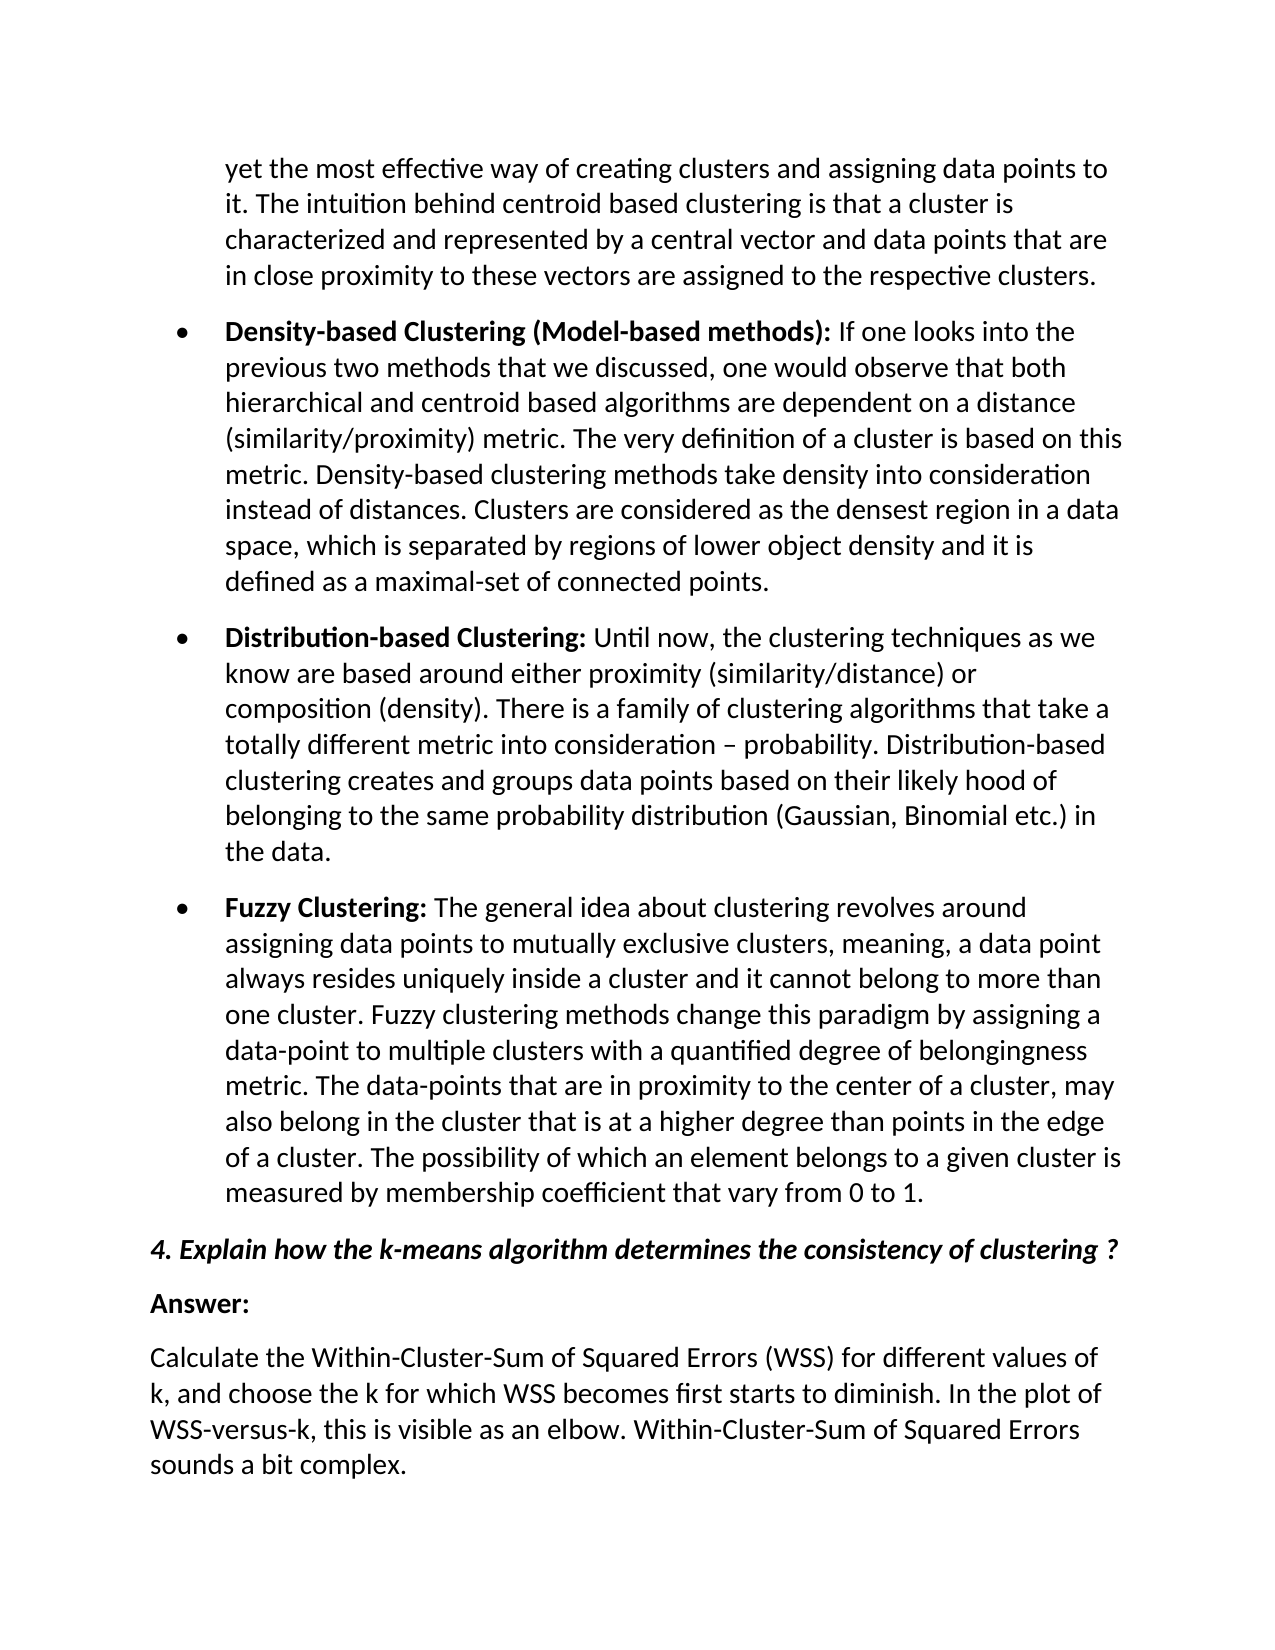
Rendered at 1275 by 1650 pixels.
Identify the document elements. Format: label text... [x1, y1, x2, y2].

text Calculate the Within-Cluster-Sum of Squared Errors (WSS) for different values of k, and choose the k for which WSS becomes first starts to diminish. In the plot of WSS-versus-k, this is visible as an elbow. Within-Cluster-Sum of Squared Errors sounds a bit complex. [150, 1339, 1125, 1482]
list Fuzzy Clustering: The general idea about clustering revolves around assigning data points to mutually exclusive clusters, meaning, a data point always resides uniquely inside a cluster and it cannot belong to more than one cluster. Fuzzy clustering methods change this paradigm by assigning a data-point to multiple clusters with a quantified degree of belongingness metric. The data-points that are in proximity to the center of a cluster, may also belong in the cluster that is at a higher degree than points in the edge of a cluster. The possibility of which an element belongs to a given cluster is measured by membership coefficient that vary from 0 to 1. [175, 889, 1125, 1210]
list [175, 150, 1125, 292]
text Answer: [150, 1285, 1125, 1321]
subtitle 4. Explain how the k-means algorithm determines the consistency of clustering ? [150, 1231, 1125, 1266]
list Distribution-based Clustering: Until now, the clustering techniques as we know are based around either proximity (similarity/distance) or composition (density). There is a family of clustering algorithms that take a totally different metric into consideration – probability. Distribution-based clustering creates and groups data points based on their likely hood of belonging to the same probability distribution (Gaussian, Binomial etc.) in the data. [175, 619, 1125, 868]
list Density-based Clustering (Model-based methods): If one looks into the previous two methods that we discussed, one would observe that both hierarchical and centroid based algorithms are dependent on a distance (similarity/proximity) metric. The very definition of a cluster is based on this metric. Density-based clustering methods take density into consideration instead of distances. Clusters are considered as the densest region in a data space, which is separated by regions of lower object density and it is defined as a maximal-set of connected points. [175, 313, 1125, 598]
